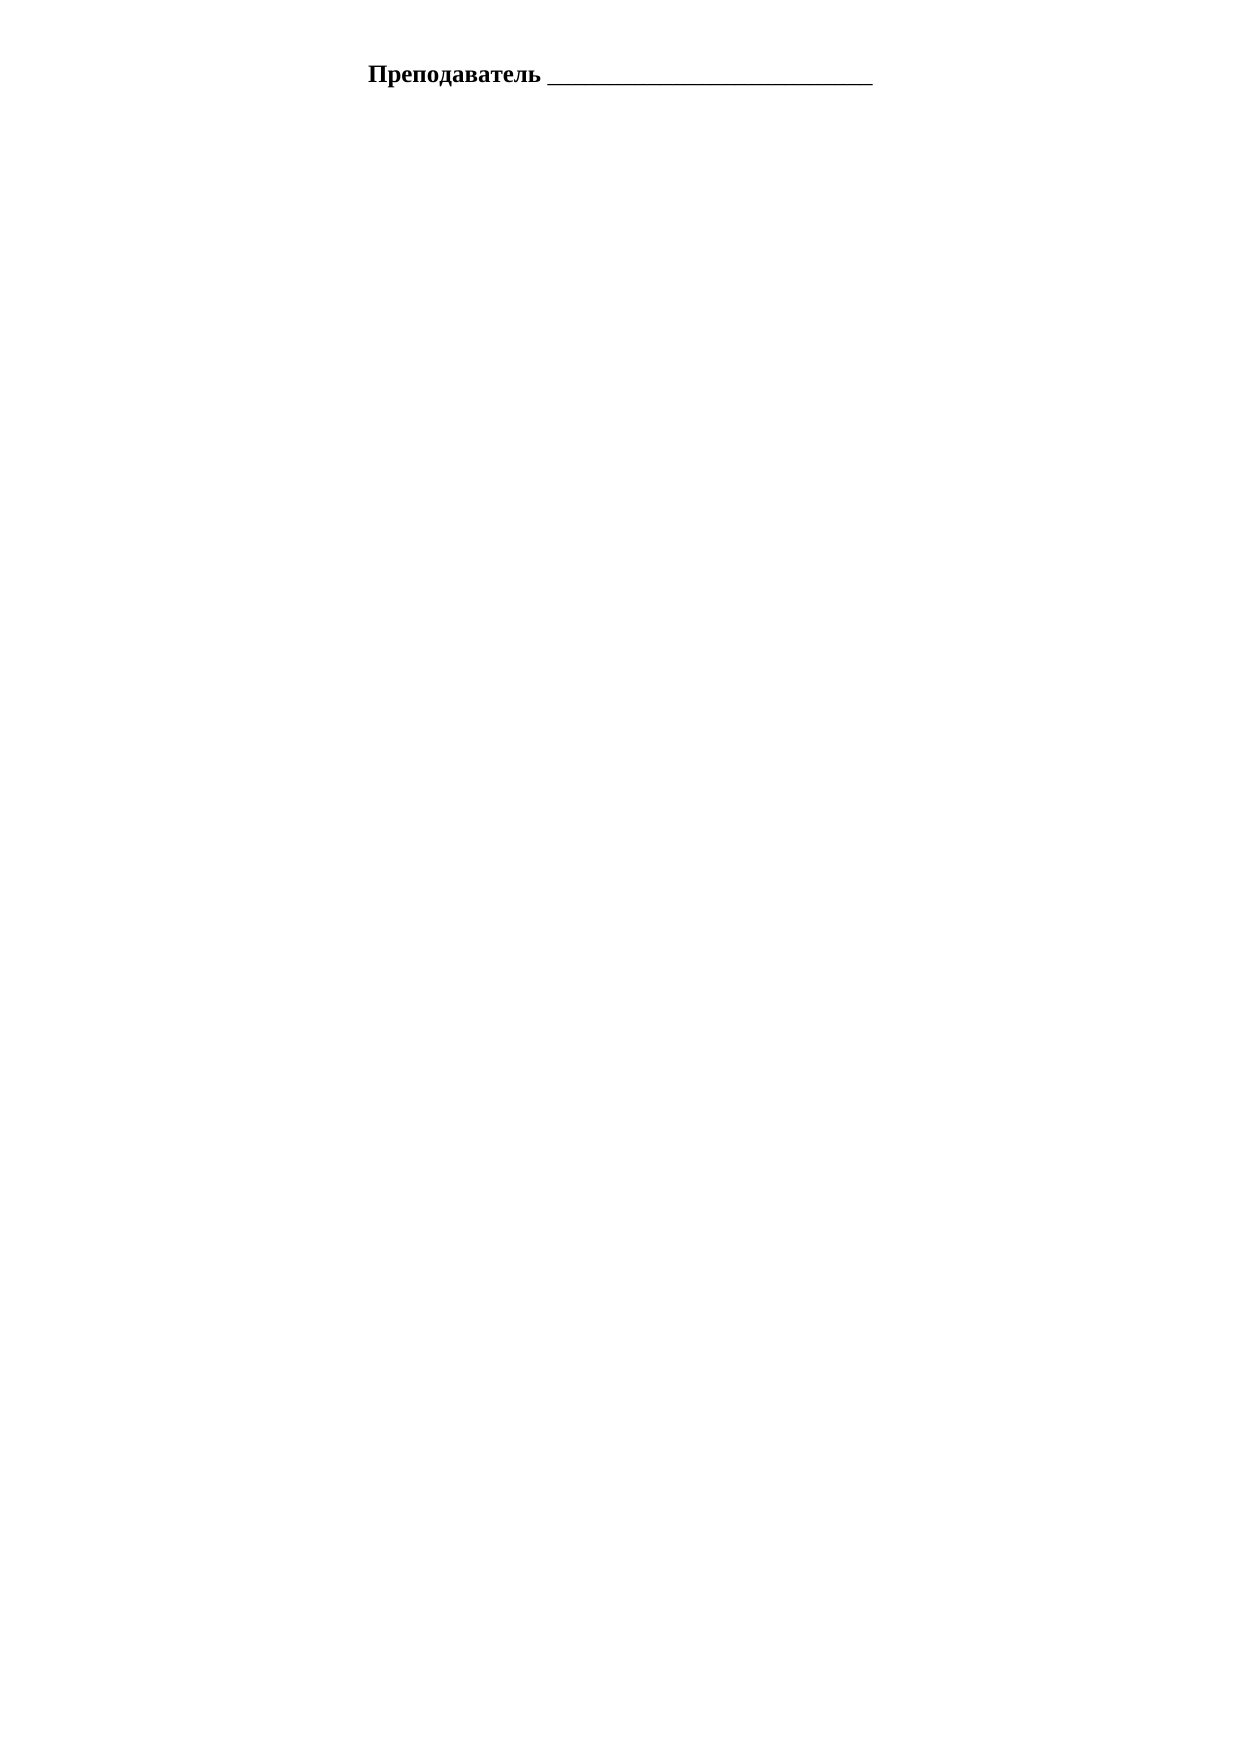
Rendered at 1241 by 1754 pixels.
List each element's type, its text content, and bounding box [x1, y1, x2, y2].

text Преподаватель __________________________ [89, 59, 1152, 88]
